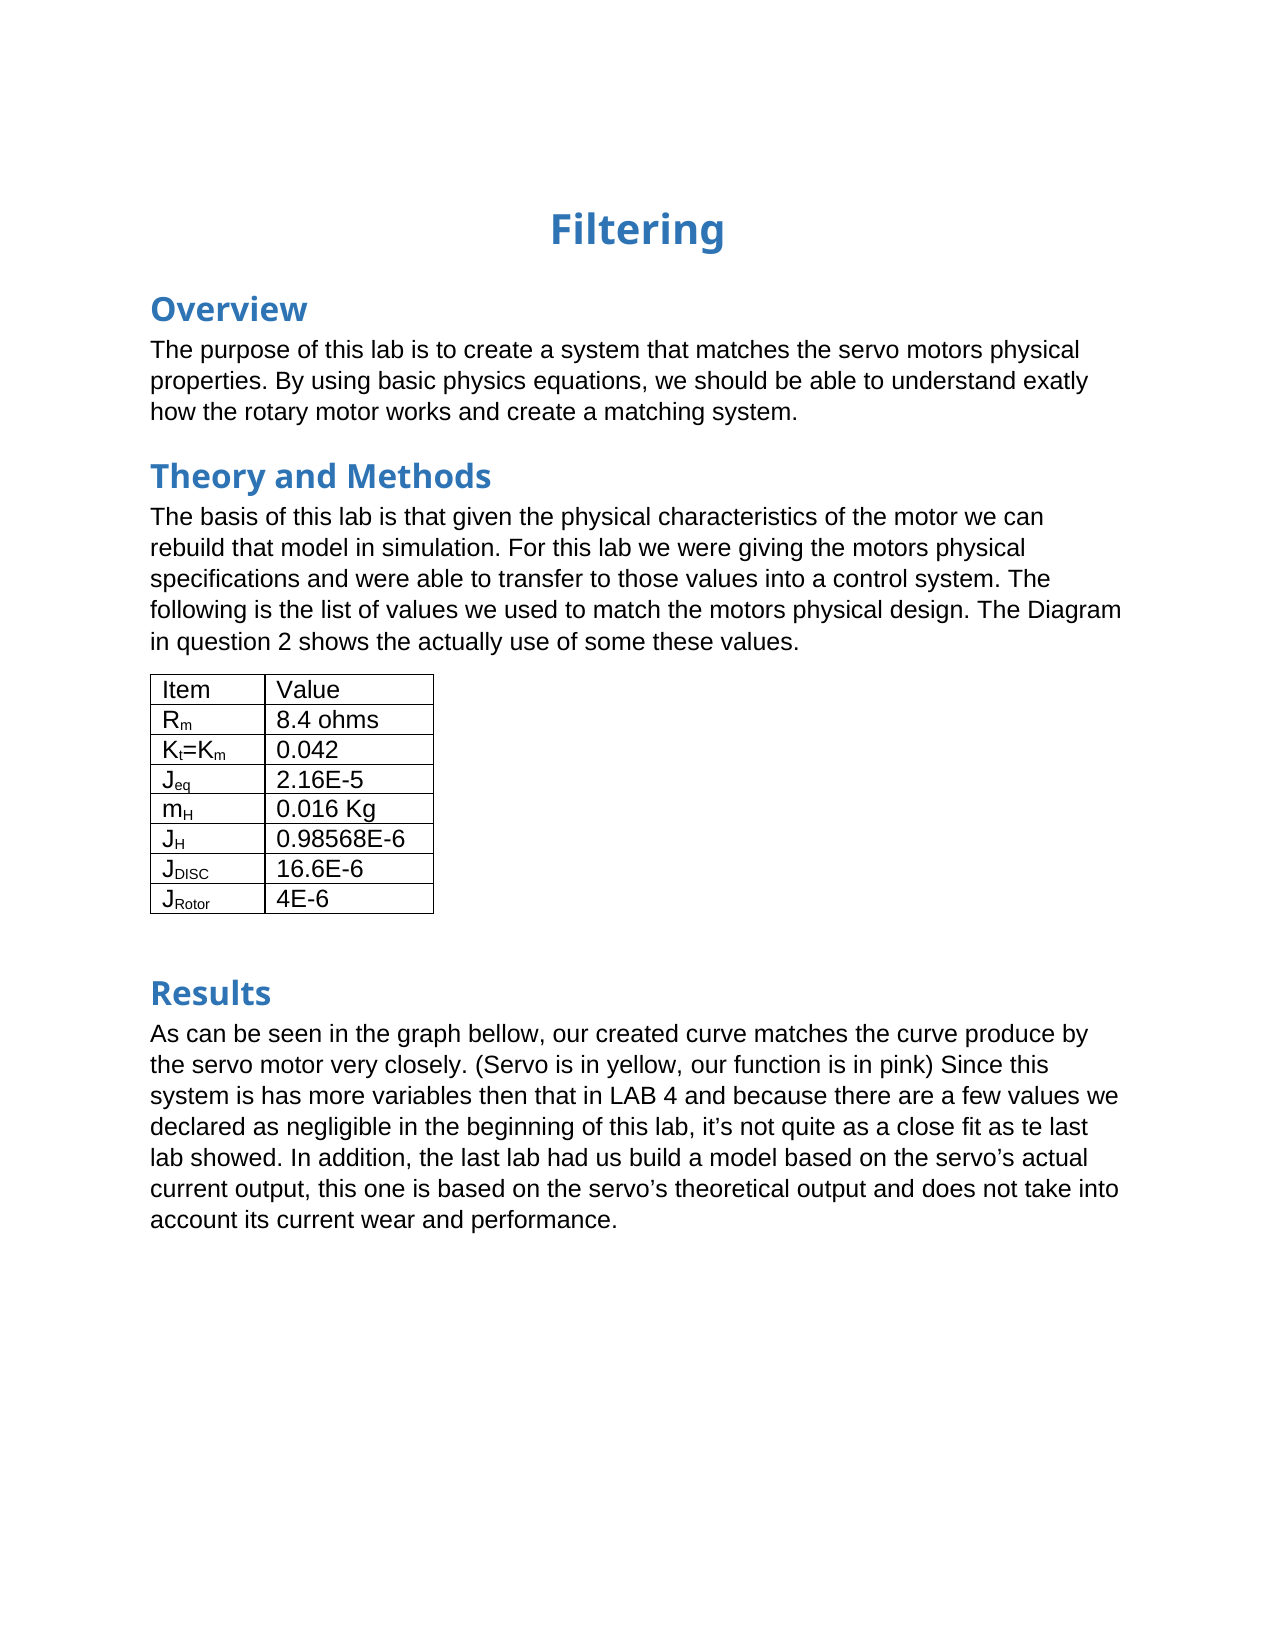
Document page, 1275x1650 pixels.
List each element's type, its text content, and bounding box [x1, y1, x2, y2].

table_header Value [266, 675, 433, 704]
text The purpose of this lab is to create a system that matches the servo motors physical properties. By using basic physics equations, we should be able to understand exatly how the rotary motor works and create a matching system. [150, 335, 1125, 426]
subtitle Results [150, 969, 1125, 1015]
table_cell 2.16E-5 [266, 765, 433, 793]
table_cell Jeq [151, 765, 264, 793]
table_cell 4E-6 [266, 884, 433, 912]
table_cell Kt=Km [151, 735, 264, 763]
table_header Item [151, 675, 264, 704]
table_cell JDISC [151, 854, 264, 883]
text As can be seen in the graph bellow, our created curve matches the curve produce by the servo motor very closely. (Servo is in yellow, our function is in pink) Since this system is has more variables then that in LAB 4 and because there are a few values we declared as negligible in the beginning of this lab, it’s not quite as a close fit as te last lab showed. In addition, the last lab had us build a model based on the servo’s actual current output, this one is based on the servo’s theoretical output and does not take into account its current wear and performance. [150, 1018, 1125, 1233]
table_cell mH [151, 794, 264, 823]
table_cell JH [151, 824, 264, 853]
subtitle Filtering [150, 200, 1125, 257]
subtitle Overview [150, 286, 1125, 332]
table_cell 0.016 Kg [266, 794, 433, 823]
table_cell Rm [151, 705, 264, 734]
table_cell JRotor [151, 884, 264, 912]
table_cell 8.4 ohms [266, 705, 433, 734]
subtitle Theory and Methods [150, 453, 1125, 499]
table_cell 0.98568E-6 [266, 824, 433, 853]
text The basis of this lab is that given the physical characteristics of the motor we can rebuild that model in simulation. For this lab we were giving the motors physical specifications and were able to transfer to those values into a control system. The following is the list of values we used to match the motors physical design. The Diagram in question 2 shows the actually use of some these values. [150, 502, 1125, 655]
table_cell 0.042 [266, 735, 433, 763]
table_cell 16.6E-6 [266, 854, 433, 883]
